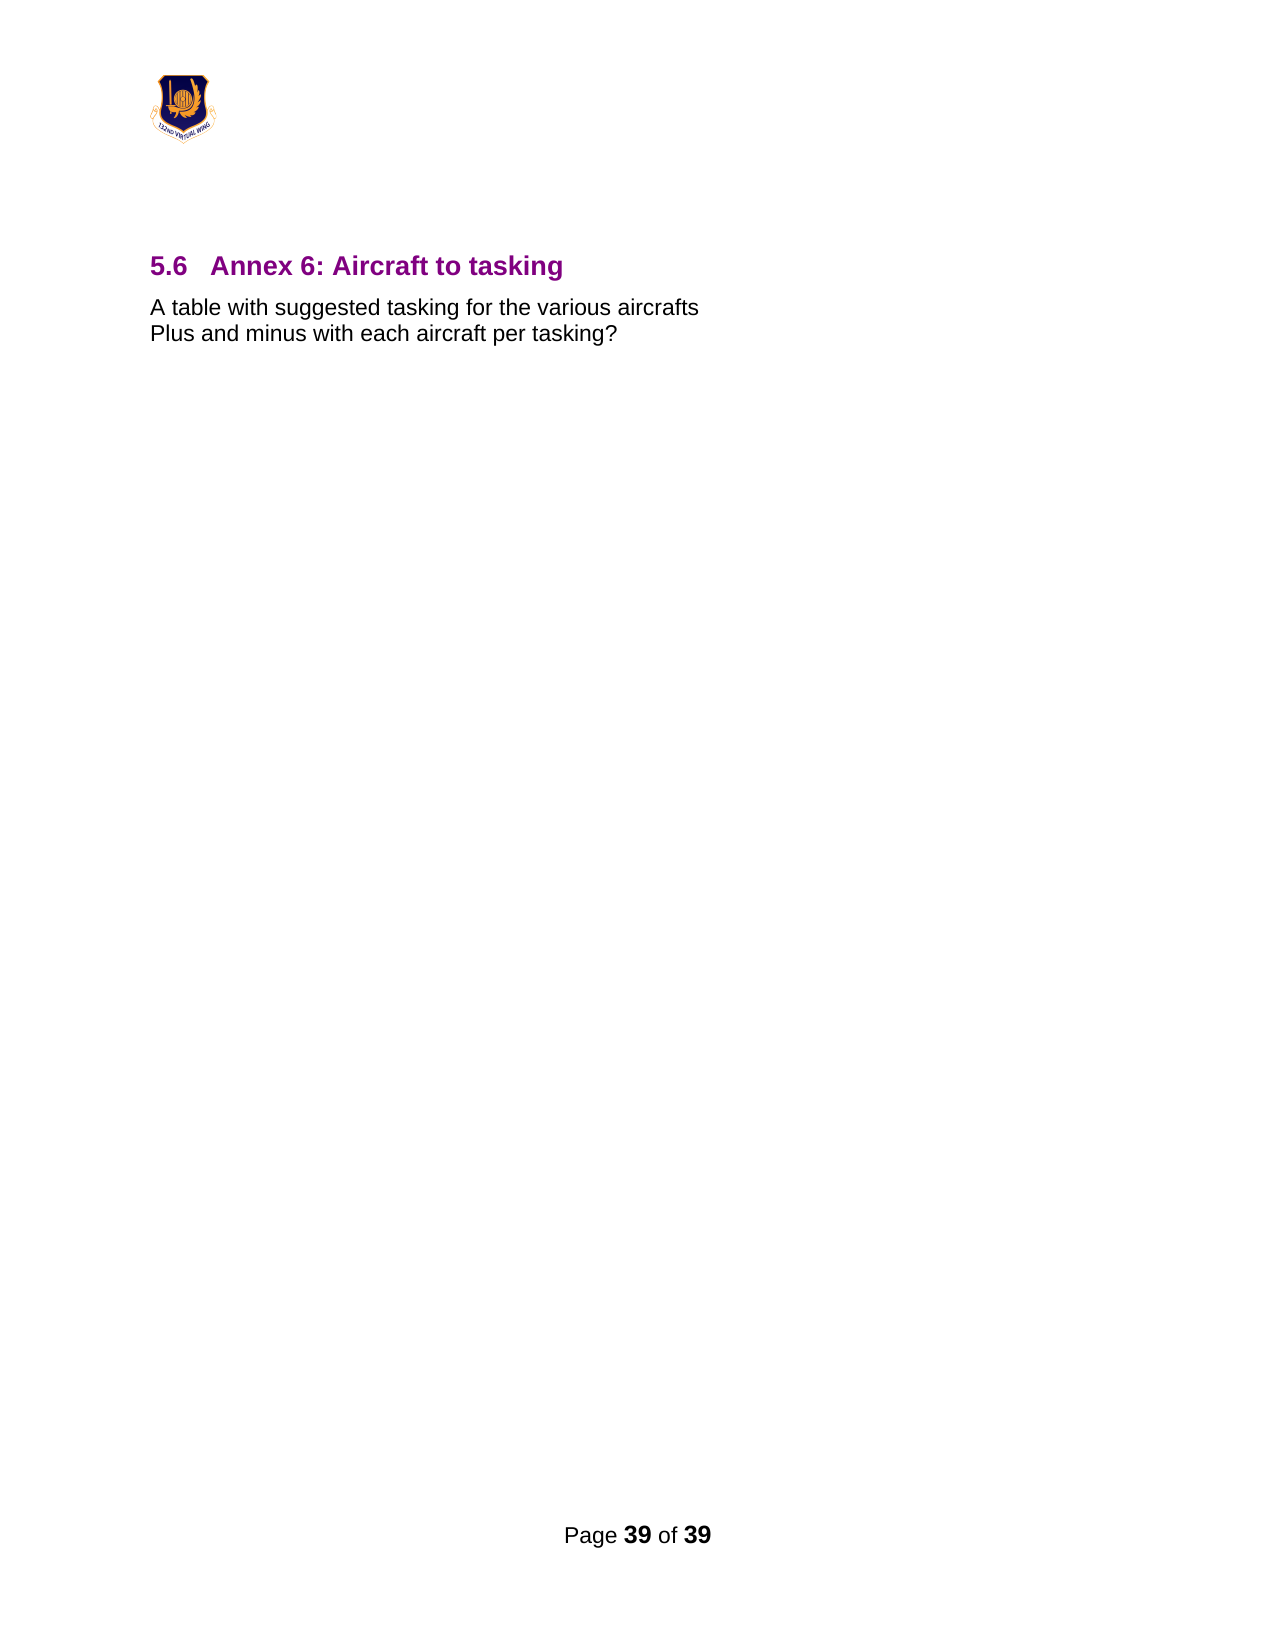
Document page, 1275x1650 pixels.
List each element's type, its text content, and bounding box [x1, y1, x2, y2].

text Plus and minus with each aircraft per tasking? [150, 320, 1125, 346]
subtitle Annex 6: Aircraft to tasking [150, 250, 1125, 281]
text A table with suggested tasking for the various aircrafts [150, 294, 1125, 320]
picture [150, 75, 217, 144]
